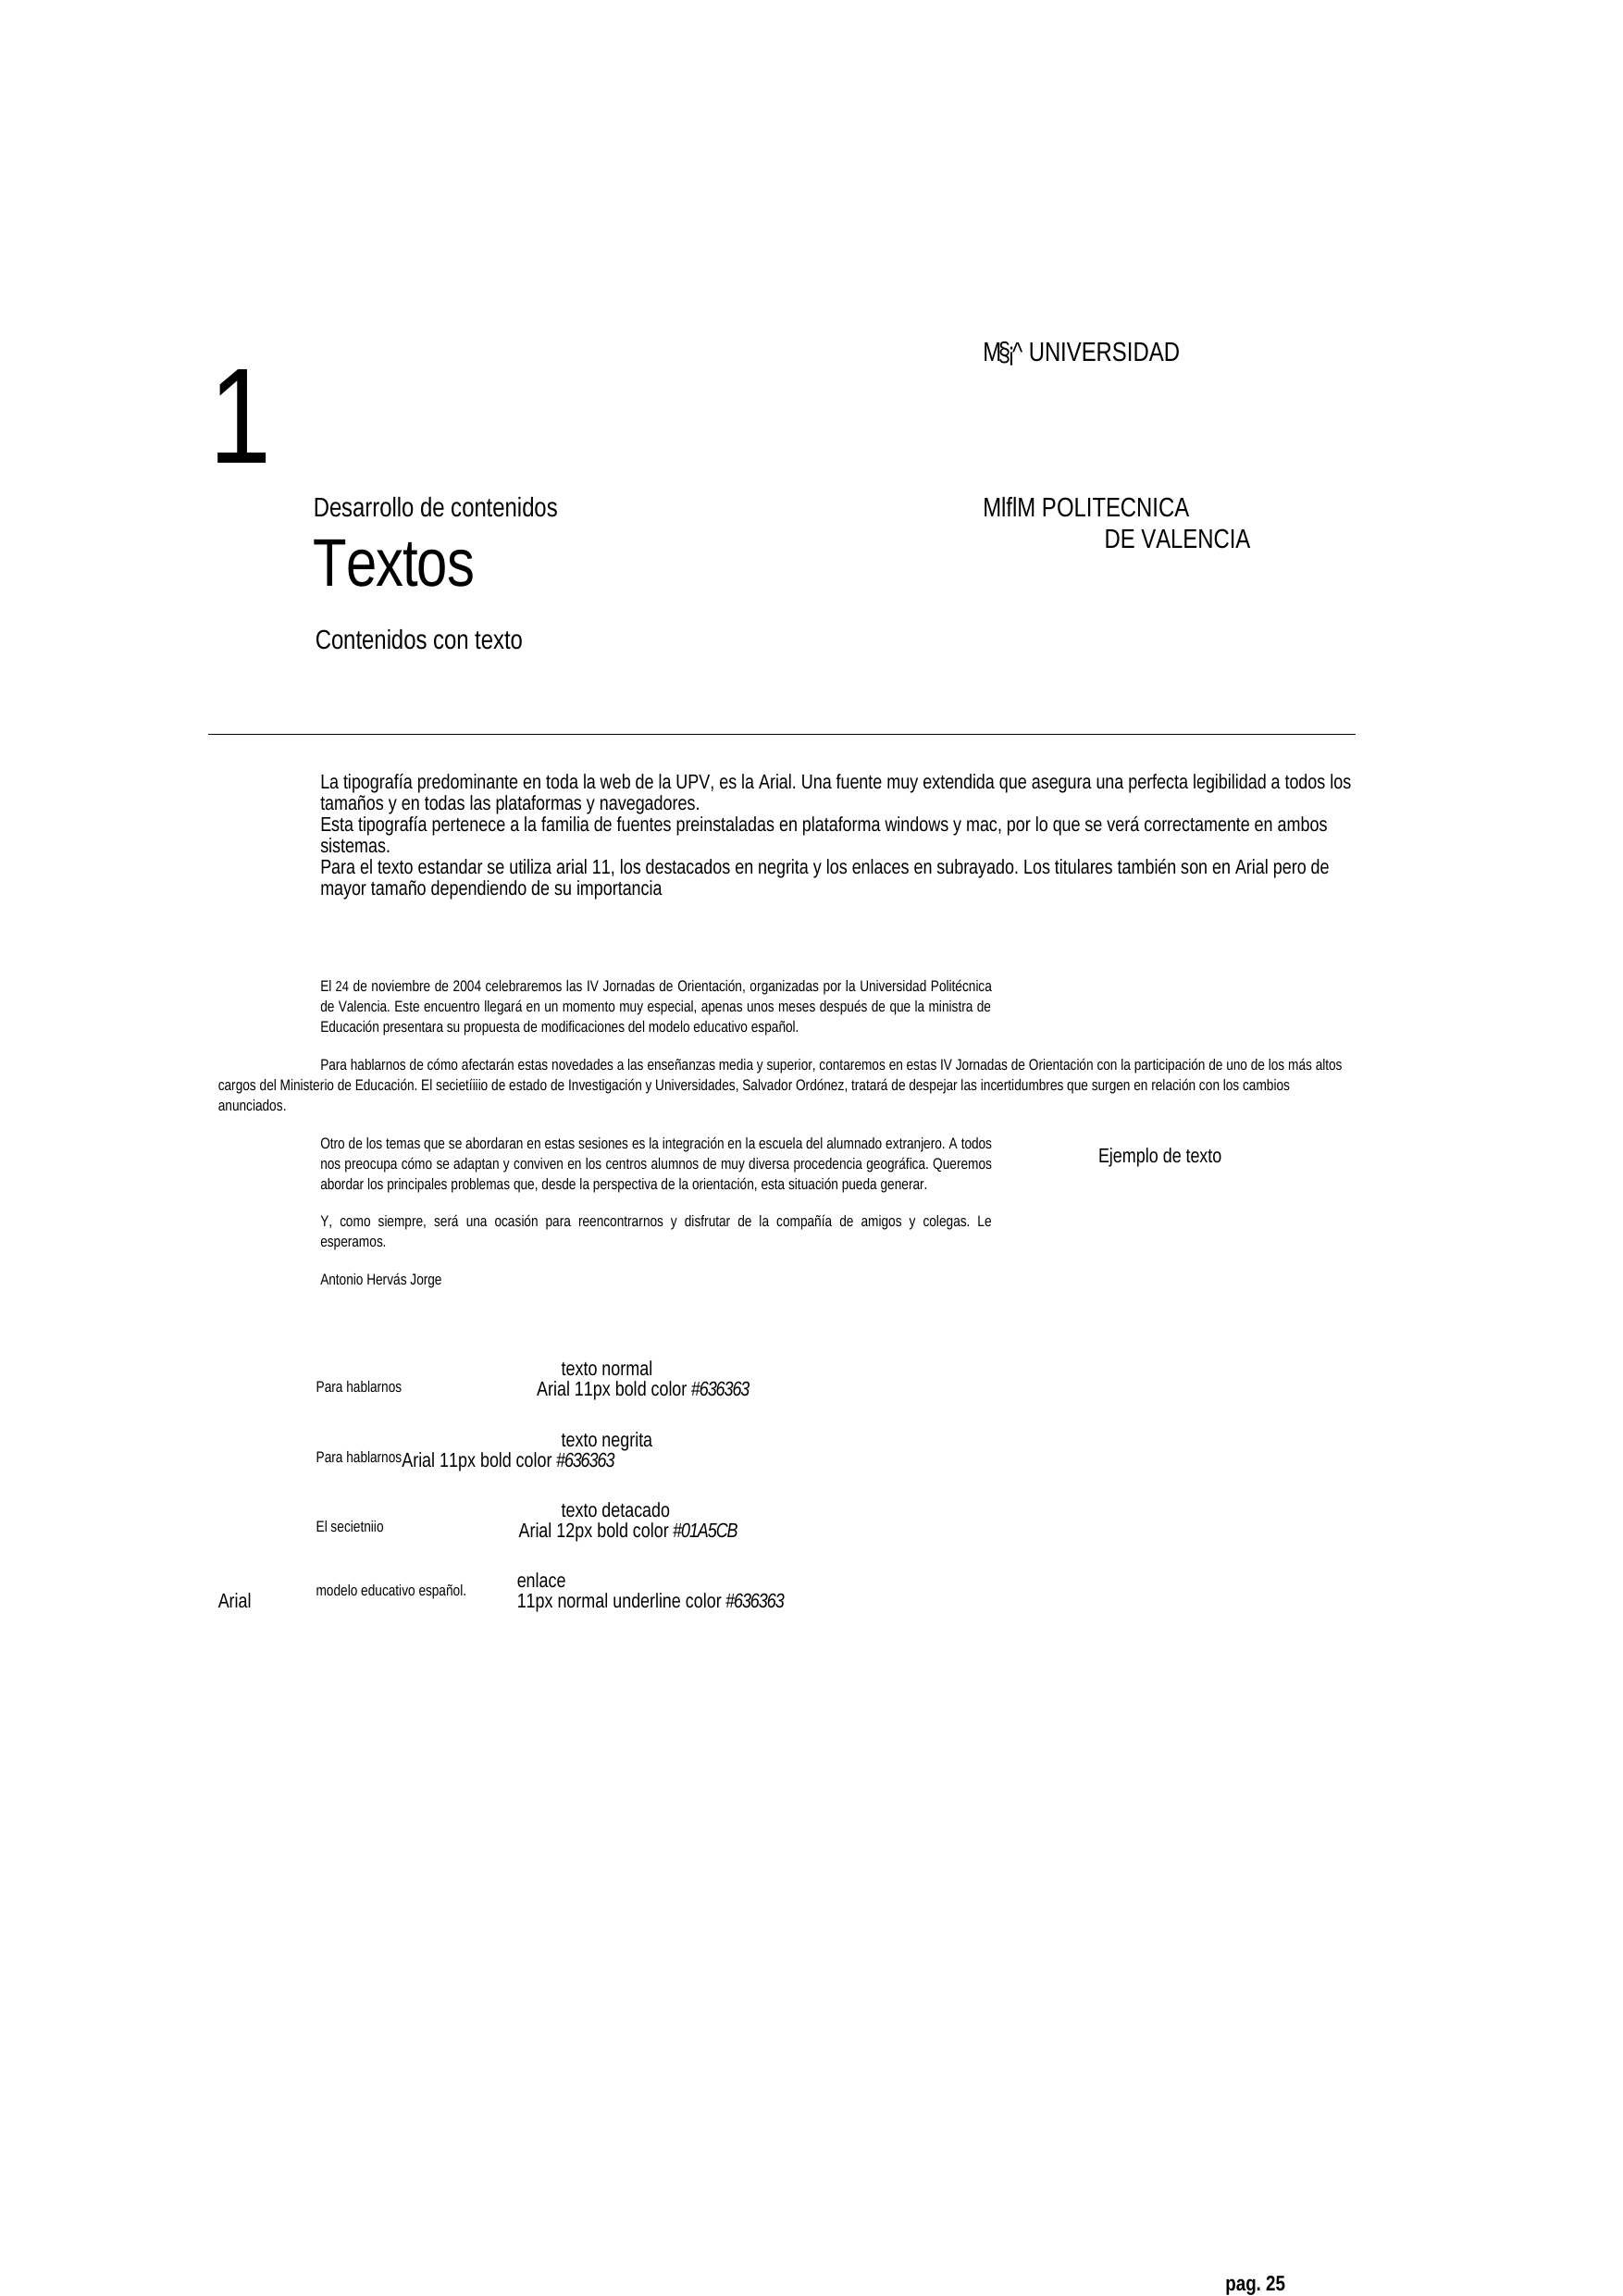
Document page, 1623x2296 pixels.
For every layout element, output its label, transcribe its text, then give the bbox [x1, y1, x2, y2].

text El secietniio [316, 1520, 383, 1535]
text enlace [218, 1571, 1345, 1592]
text El 24 de noviembre de 2004 celebraremos las IV Jornadas de Orientación, organizadas por la Universidad Politécnica de Valencia. Este encuentro llegará en un momento muy especial, apenas unos meses después de que la ministra de Educación presentara su propuesta de modificaciones del modelo educativo español. [320, 975, 993, 1036]
table_header 1 [208, 336, 886, 492]
text Para hablarnos [316, 1450, 402, 1465]
table_cell DE VALENCIA [886, 523, 1356, 624]
text texto normal [561, 1359, 1345, 1380]
table_cell Textos [208, 523, 886, 624]
text Ejemplo de texto [1098, 1147, 1222, 1167]
text texto detacado [561, 1501, 1345, 1521]
text Y, como siempre, será una ocasión para reencontrarnos y disfrutar de la compañía de amigos y colegas. Le esperamos. [320, 1210, 993, 1251]
text modelo educativo español. [316, 1583, 466, 1599]
text Para hablarnos de cómo afectarán estas novedades a las enseñanzas media y superior, contaremos en estas IV Jornadas de Orientación con la participación de uno de los más altos cargos del Ministerio de Educación. El secietíiiio de estado de Investigación y Universidades, Salvador Ordónez, tratará de despejar las incertidumbres que surgen en relación con los cambios anunciados. [218, 1054, 1357, 1115]
text Esta tipografía pertenece a la familia de fuentes preinstaladas en plataforma windows y mac, por lo que se verá correctamente en ambos sistemas. [320, 814, 1357, 857]
table_cell MlflM POLITECNICA [886, 492, 1356, 523]
text Otro de los temas que se abordaran en estas sesiones es la integración en la escuela del alumnado extranjero. A todos nos preocupa cómo se adaptan y conviven en los centros alumnos de muy diversa procedencia geográfica. Queremos abordar los principales problemas que, desde la perspectiva de la orientación, esta situación pueda generar. [320, 1132, 993, 1193]
text Arial 11px normal underline color #636363 [218, 1592, 1345, 1612]
text Arial 12px bold color #01A5CB [353, 1521, 1345, 1542]
text Arial 11px bold color #636363 [353, 1380, 1345, 1400]
text texto negrita [561, 1431, 1345, 1450]
text Arial 11px bold color #636363 [218, 1450, 1345, 1471]
table_cell Contenidos con texto [208, 624, 1356, 734]
text La tipografía predominante en toda la web de la UPV, es la Arial. Una fuente muy extendida que asegura una perfecta legibilidad a todos los tamaños y en todas las plataformas y navegadores. [320, 772, 1357, 814]
text Para hablarnos [316, 1380, 402, 1396]
text Antonio Hervás Jorge [218, 1272, 1345, 1288]
text Para el texto estandar se utiliza arial 11, los destacados en negrita y los enlaces en subrayado. Los titulares también son en Arial pero de mayor tamaño dependiendo de su importancia [320, 857, 1357, 900]
table_header M§¡^ UNIVERSIDAD [886, 336, 1356, 492]
table_cell Desarrollo de contenidos [208, 492, 886, 523]
